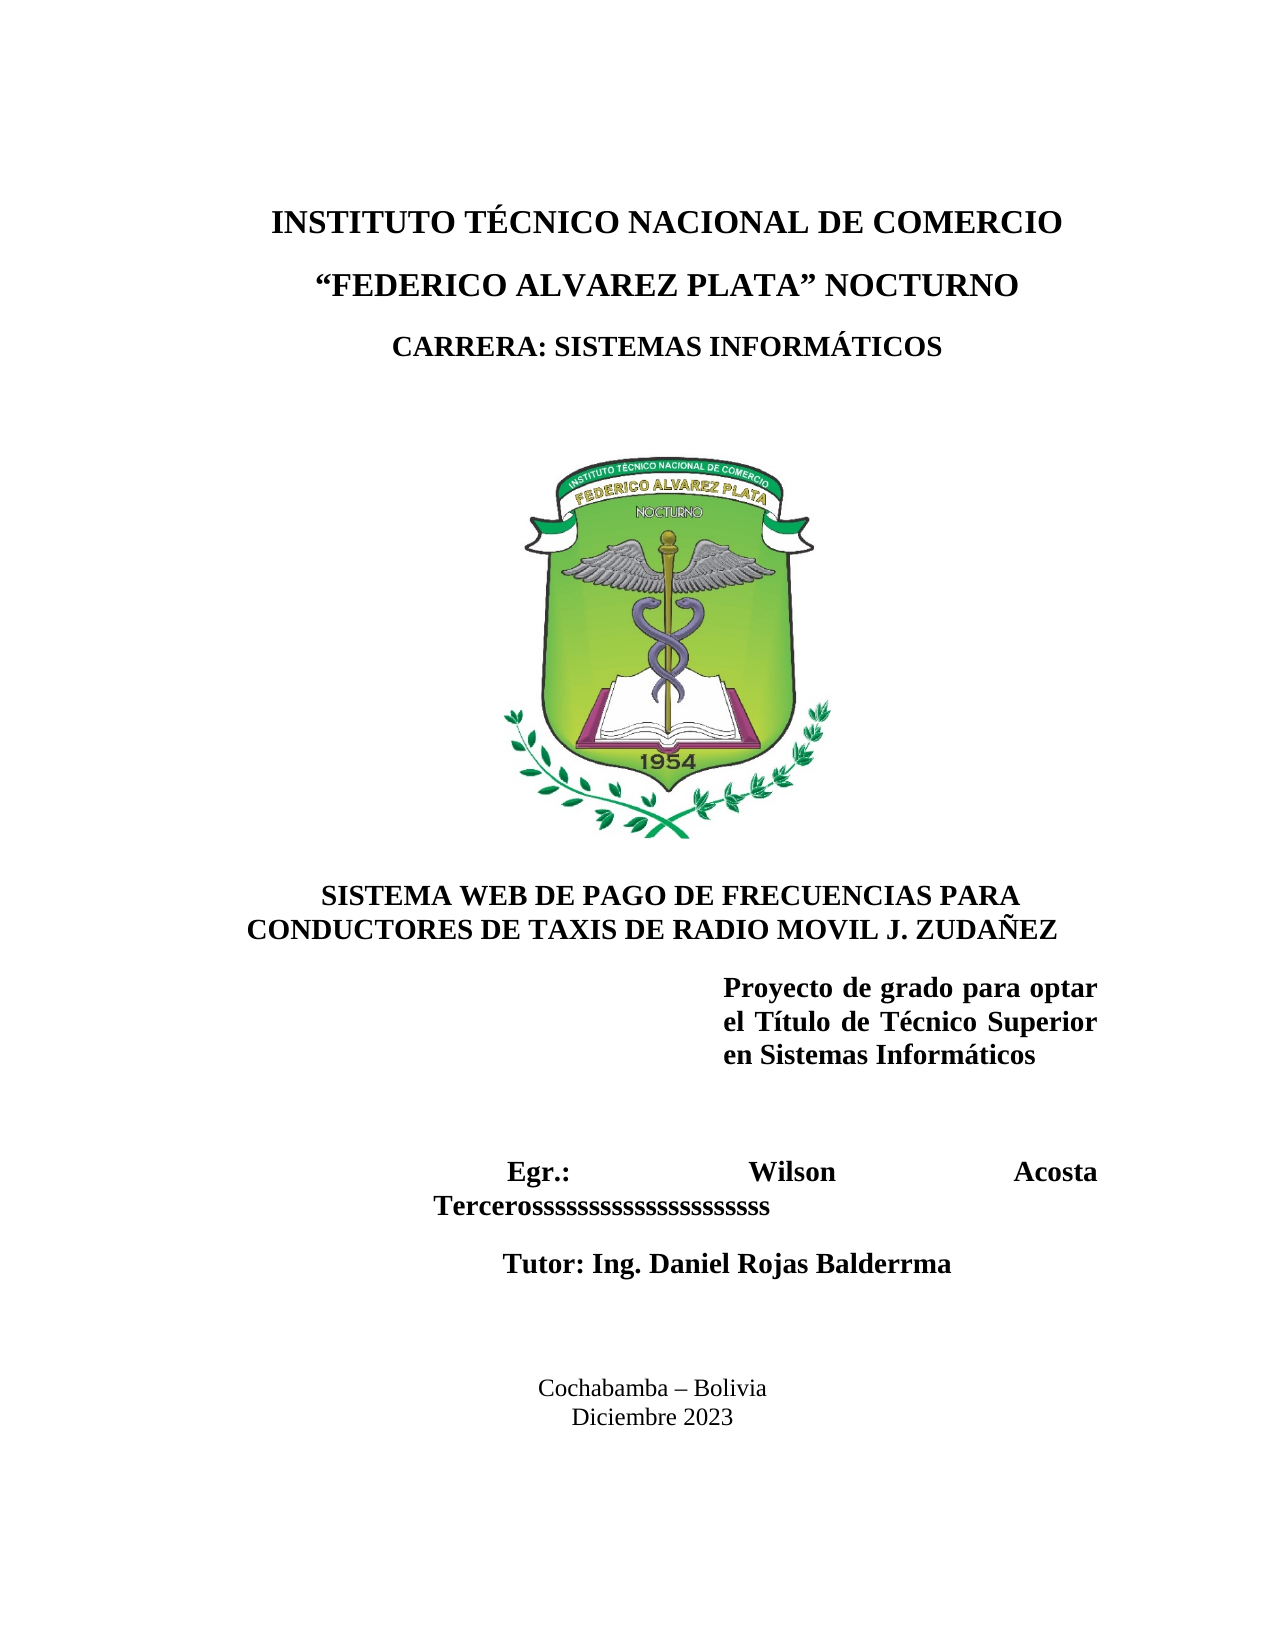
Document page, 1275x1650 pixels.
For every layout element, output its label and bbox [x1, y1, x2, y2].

picture [503, 454, 831, 839]
